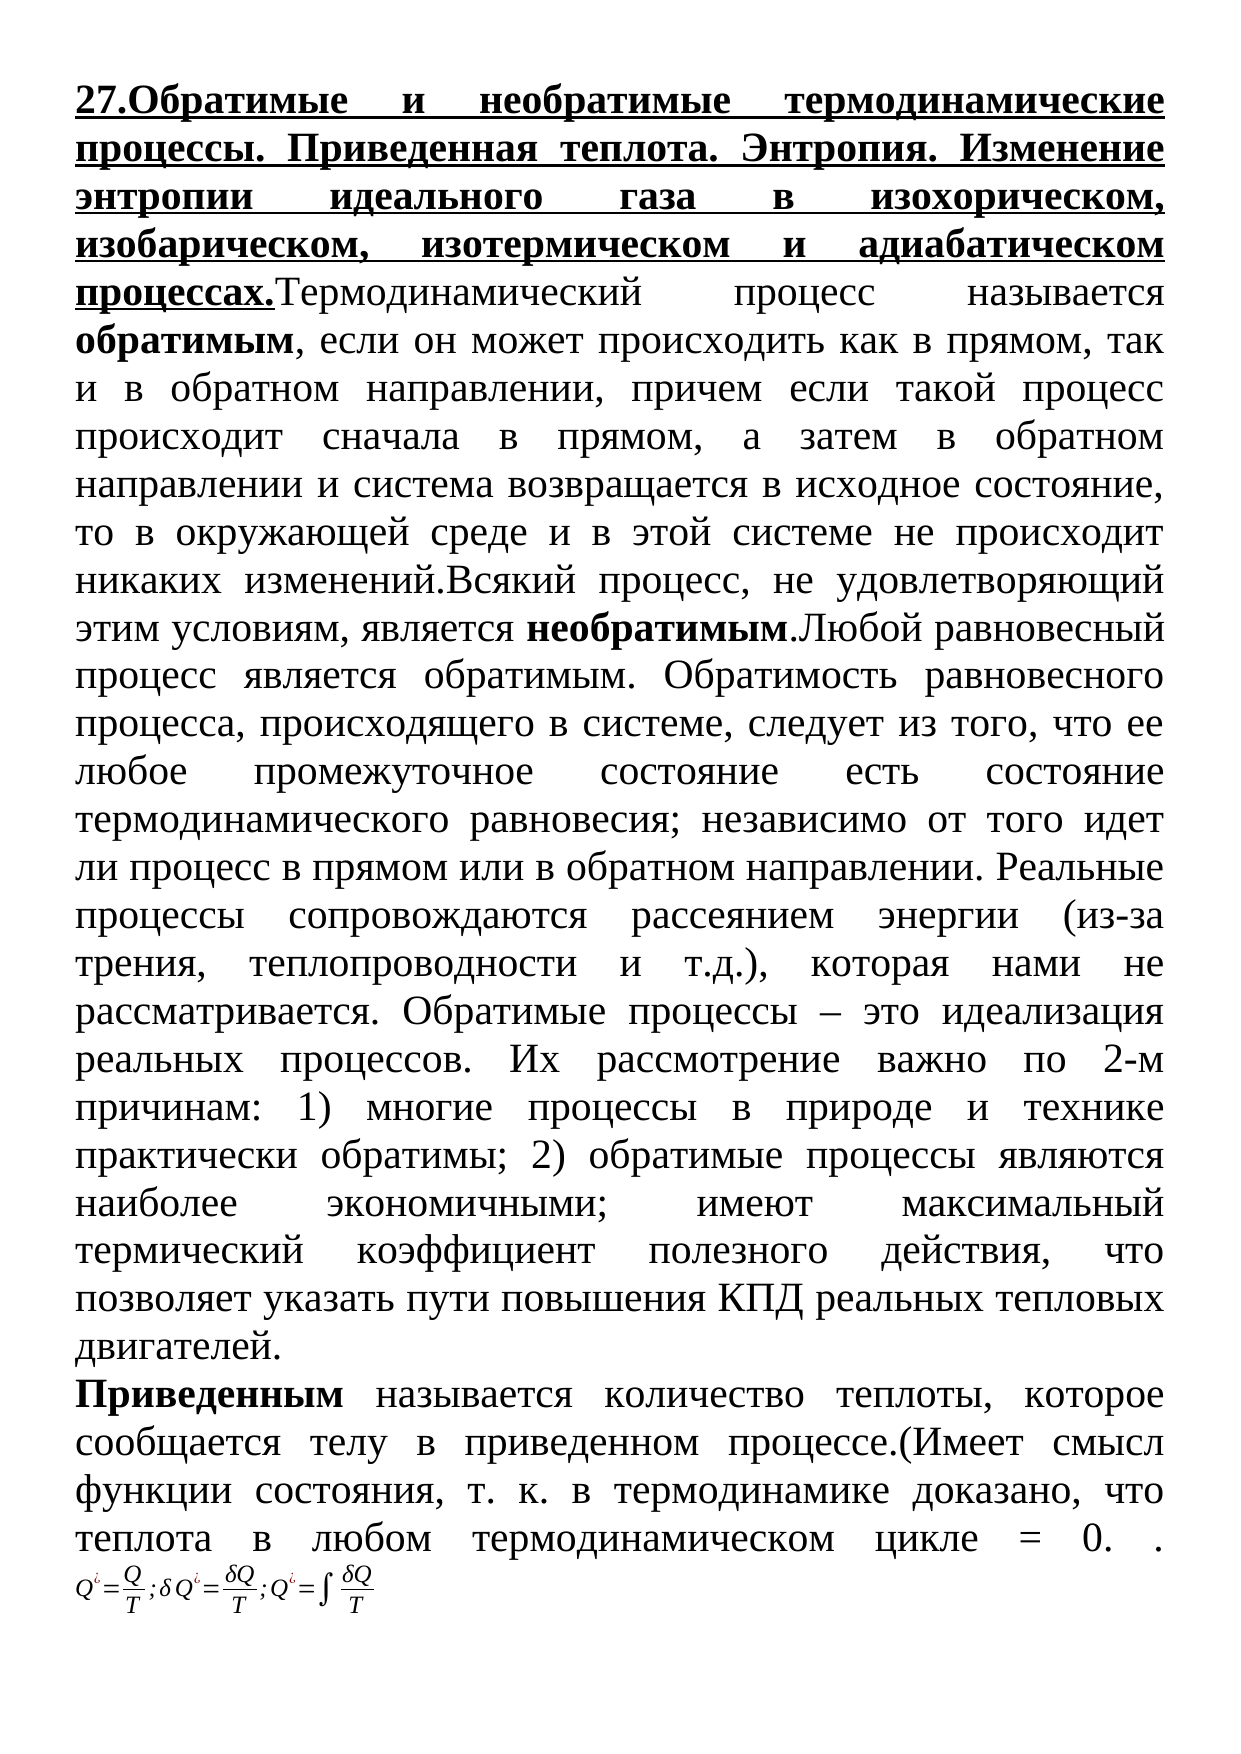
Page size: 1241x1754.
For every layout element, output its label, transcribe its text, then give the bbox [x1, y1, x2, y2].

text 27.Обратимые и необратимые термодинамические процессы. Приведенная теплота. Энтропия. Изменение энтропии идеального газа в изохорическом, изобарическом, изотермическом и адиабатическом процессах.Термодинамический процесс называется обратимым, если он может происходить как в прямом, так и в обратном направлении, причем если такой процесс происходит сначала в прямом, а затем в обратном направлении и система возвращается в исходное состояние, то в окружающей среде и в этой системе не происходит никаких изменений.Всякий процесс, не удовлетворяющий этим условиям, является необратимым.Любой равновесный процесс является обратимым. Обратимость равновесного процесса, происходящего в системе, следует из того, что ее любое промежуточное состояние есть состояние термодинамического равновесия; независимо от того идет ли процесс в прямом или в обратном направлении. Реальные процессы сопровождаются рассеянием энергии (из-за трения, теплопроводности и т.д.), которая нами не рассматривается. Обратимые процессы – это идеализация реальных процессов. Их рассмотрение важно по 2-м причинам: 1) многие процессы в природе и технике практически обратимы; 2) обратимые процессы являются наиболее экономичными; имеют максимальный термический коэффициент полезного действия, что позволяет указать пути повышения КПД реальных тепловых двигателей. [75, 262, 1165, 1369]
text Приведенным называется количество теплоты, которое сообщается телу в приведенном процессе.(Имеет смысл функции состояния, т. к. в термодинамике доказано, что теплота в любом термодинамическом цикле = 0. . [75, 1369, 1165, 1619]
